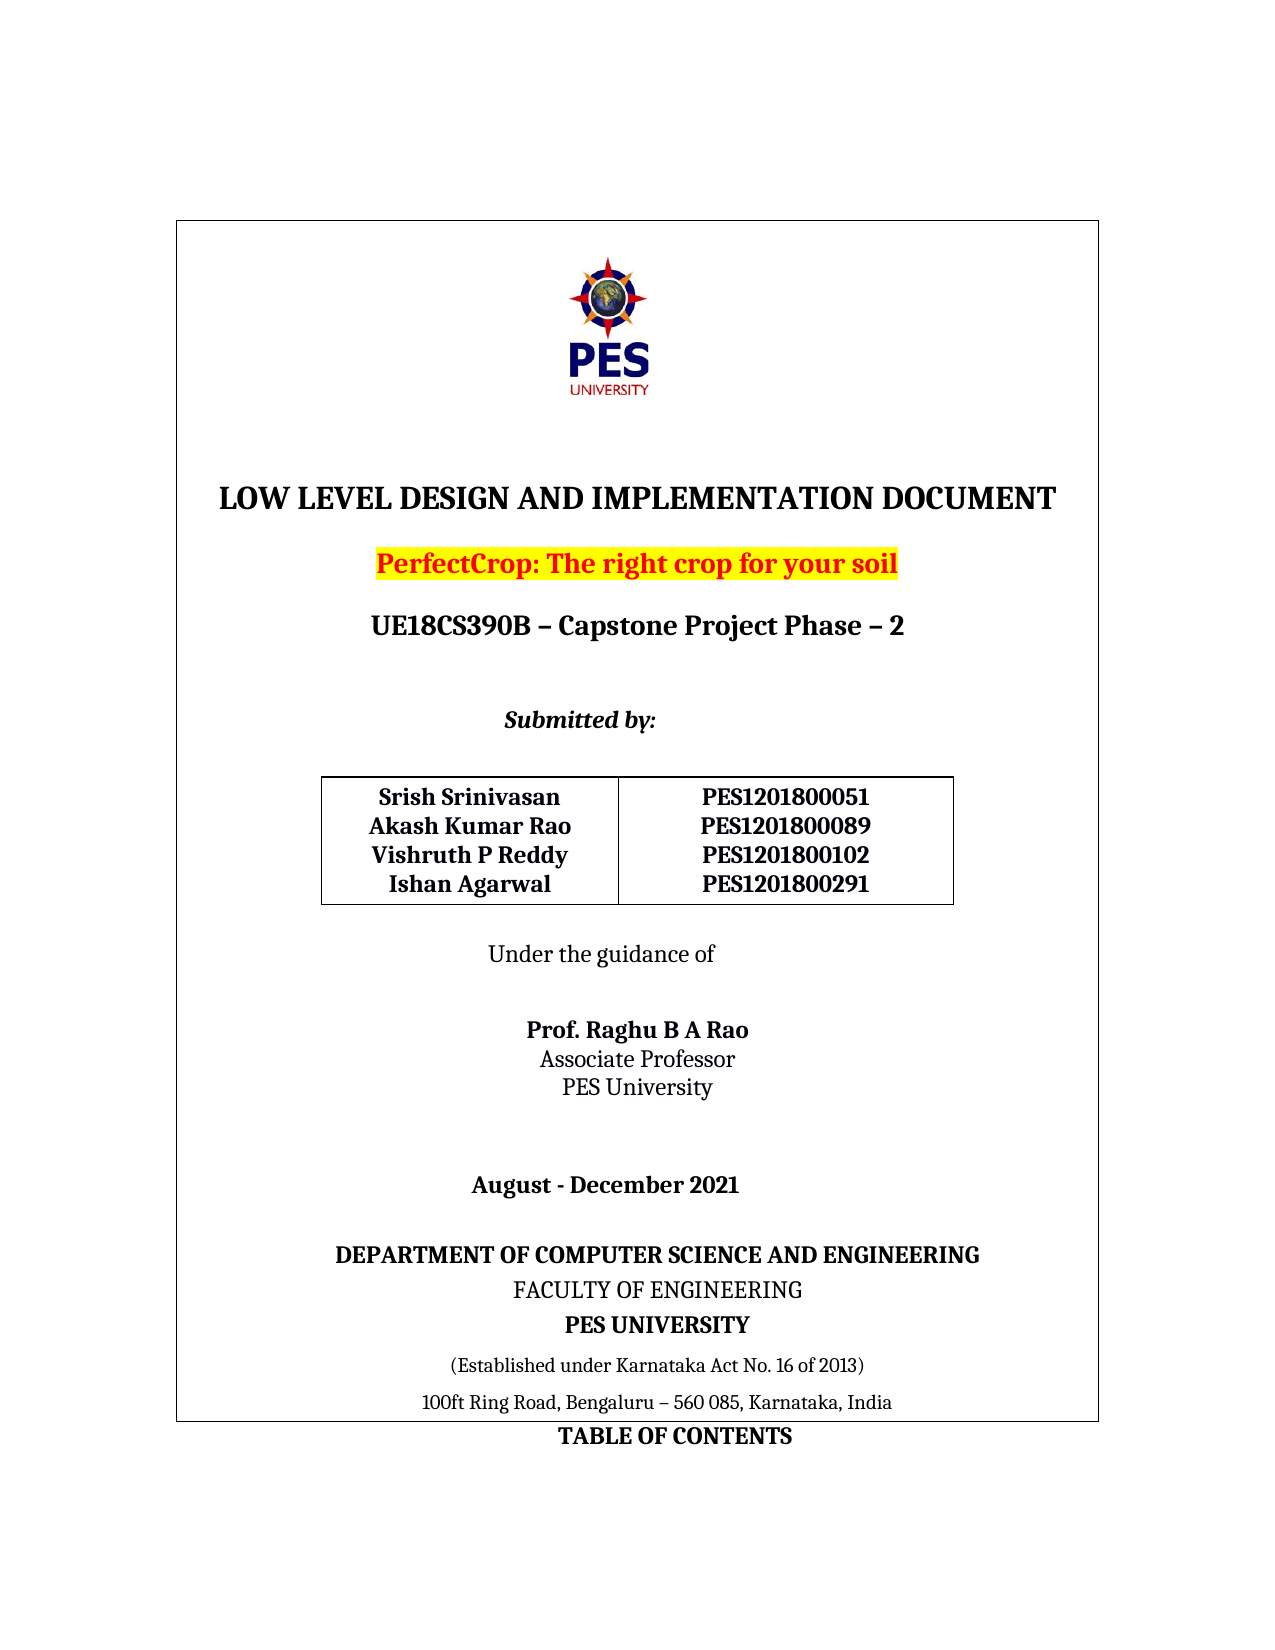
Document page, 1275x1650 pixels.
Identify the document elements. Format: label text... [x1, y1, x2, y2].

table_header LOW LEVEL DESIGN AND IMPLEMENTATION DOCUMENT PerfectCrop: The right crop for your soil UE18CS390B – Capstone Project Phase – 2 Submitted by: Under the guidance of August - December 2021 DEPARTMENT OF COMPUTER SCIENCE AND ENGINEERING FACULTY OF ENGINEERING PES UNIVERSITY (Established under Karnataka Act No. 16 of 2013) 100ft Ring Road, Bengaluru – 560 085, Karnataka, India [177, 221, 1098, 1421]
title TABLE OF CONTENTS [225, 1422, 1125, 1450]
